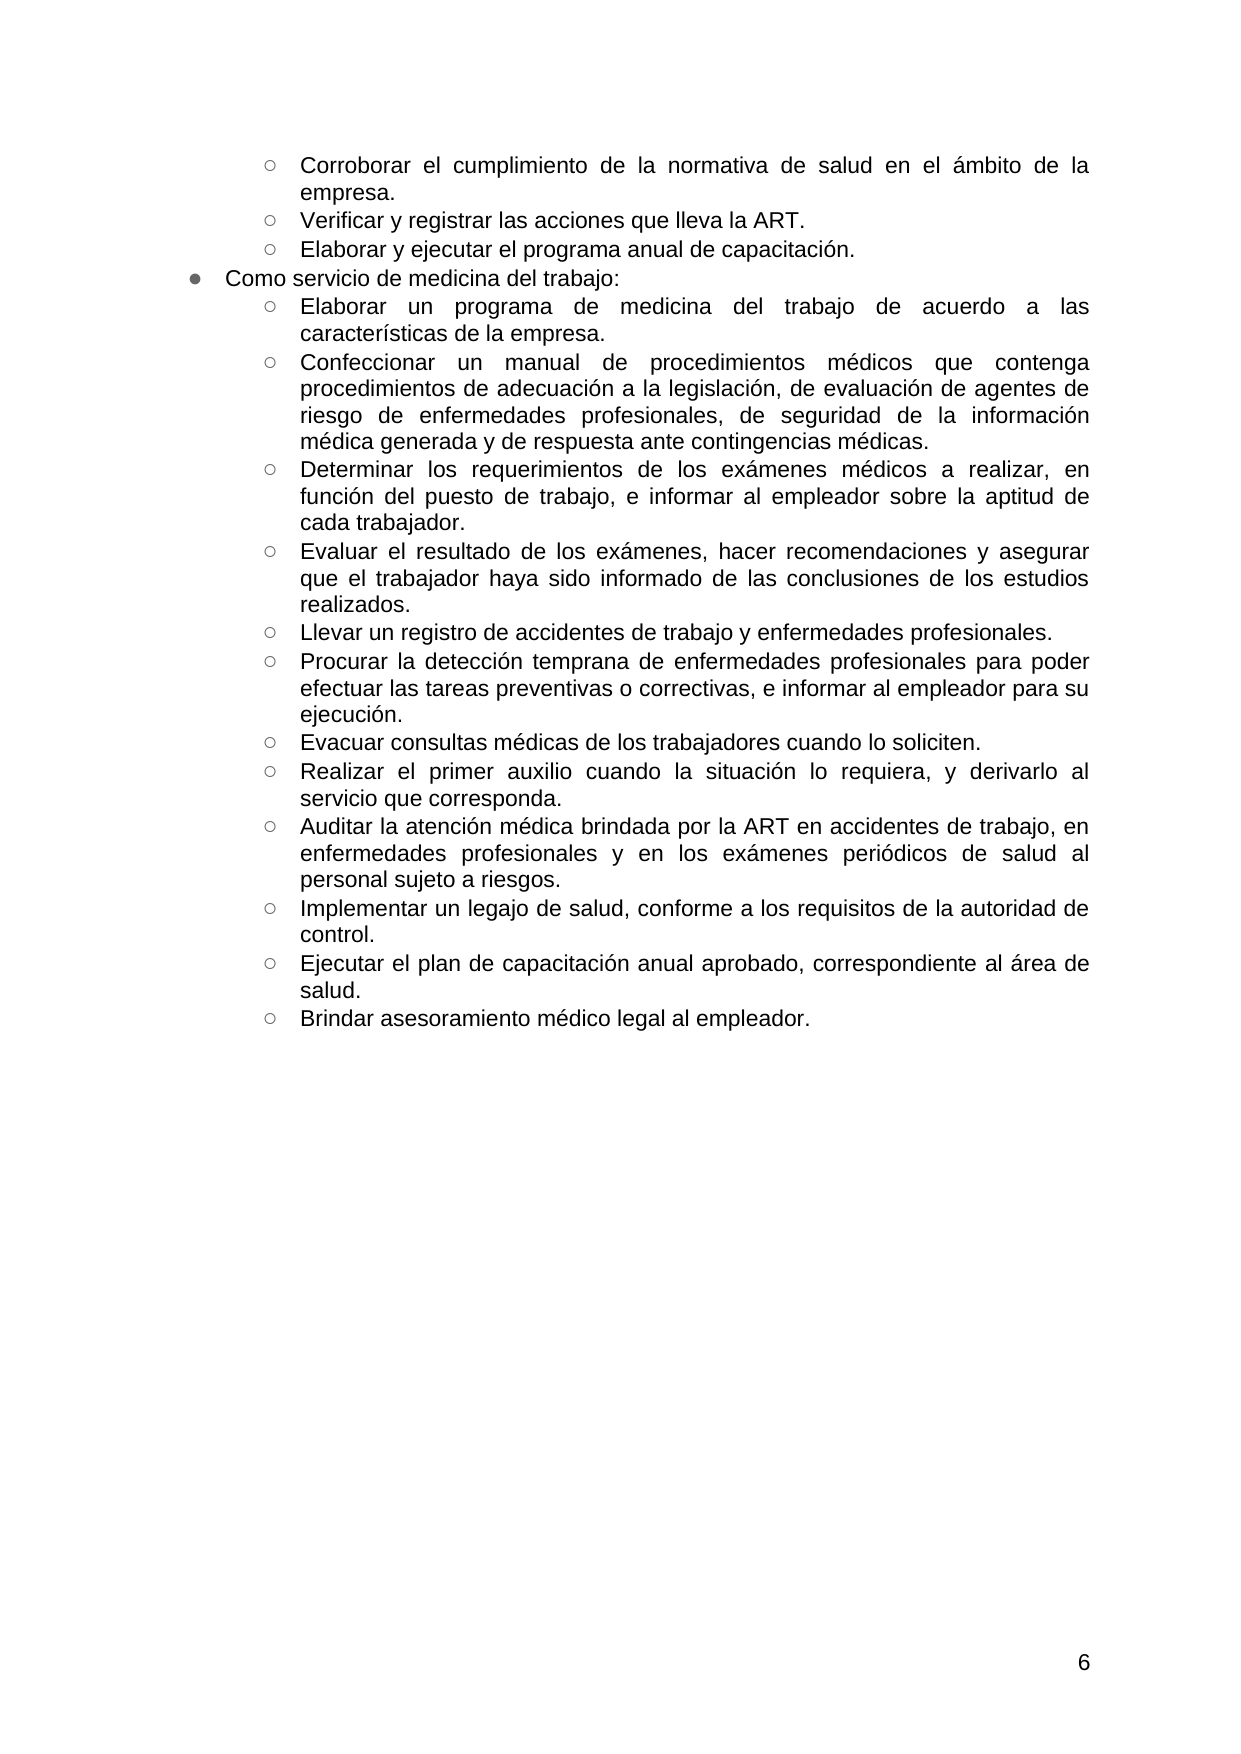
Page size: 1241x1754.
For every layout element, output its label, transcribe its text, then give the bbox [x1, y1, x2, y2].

list Evaluar el resultado de los exámenes, hacer recomendaciones y asegurar que el trabajador haya sido informado de las conclusiones de los estudios realizados. [262, 536, 1090, 617]
list Ejecutar el plan de capacitación anual aprobado, correspondiente al área de salud. [262, 948, 1090, 1003]
list Auditar la atención médica brindada por la ART en accidentes de trabajo, en enfermedades profesionales y en los exámenes periódicos de salud al personal sujeto a riesgos. [262, 811, 1090, 893]
list Implementar un legajo de salud, conforme a los requisitos de la autoridad de control. [262, 893, 1090, 948]
list Procurar la detección temprana de enfermedades profesionales para poder efectuar las tareas preventivas o correctivas, e informar al empleador para su ejecución. [262, 646, 1090, 727]
list Confeccionar un manual de procedimientos médicos que contenga procedimientos de adecuación a la legislación, de evaluación de agentes de riesgo de enfermedades profesionales, de seguridad de la información médica generada y de respuesta ante contingencias médicas. [262, 346, 1090, 454]
list Llevar un registro de accidentes de trabajo y enfermedades profesionales. [262, 617, 1090, 646]
list Como servicio de medicina del trabajo: [187, 263, 1090, 291]
list Corroborar el cumplimiento de la normativa de salud en el ámbito de la empresa. [262, 150, 1090, 205]
list Verificar y registrar las acciones que lleva la ART. [262, 205, 1090, 234]
list Elaborar un programa de medicina del trabajo de acuerdo a las características de la empresa. [262, 291, 1090, 346]
list Elaborar y ejecutar el programa anual de capacitación. [262, 234, 1090, 263]
list Brindar asesoramiento médico legal al empleador. [262, 1003, 1090, 1032]
list Determinar los requerimientos de los exámenes médicos a realizar, en función del puesto de trabajo, e informar al empleador sobre la aptitud de cada trabajador. [262, 454, 1090, 536]
list Realizar el primer auxilio cuando la situación lo requiera, y derivarlo al servicio que corresponda. [262, 756, 1090, 811]
list Evacuar consultas médicas de los trabajadores cuando lo soliciten. [262, 727, 1090, 756]
